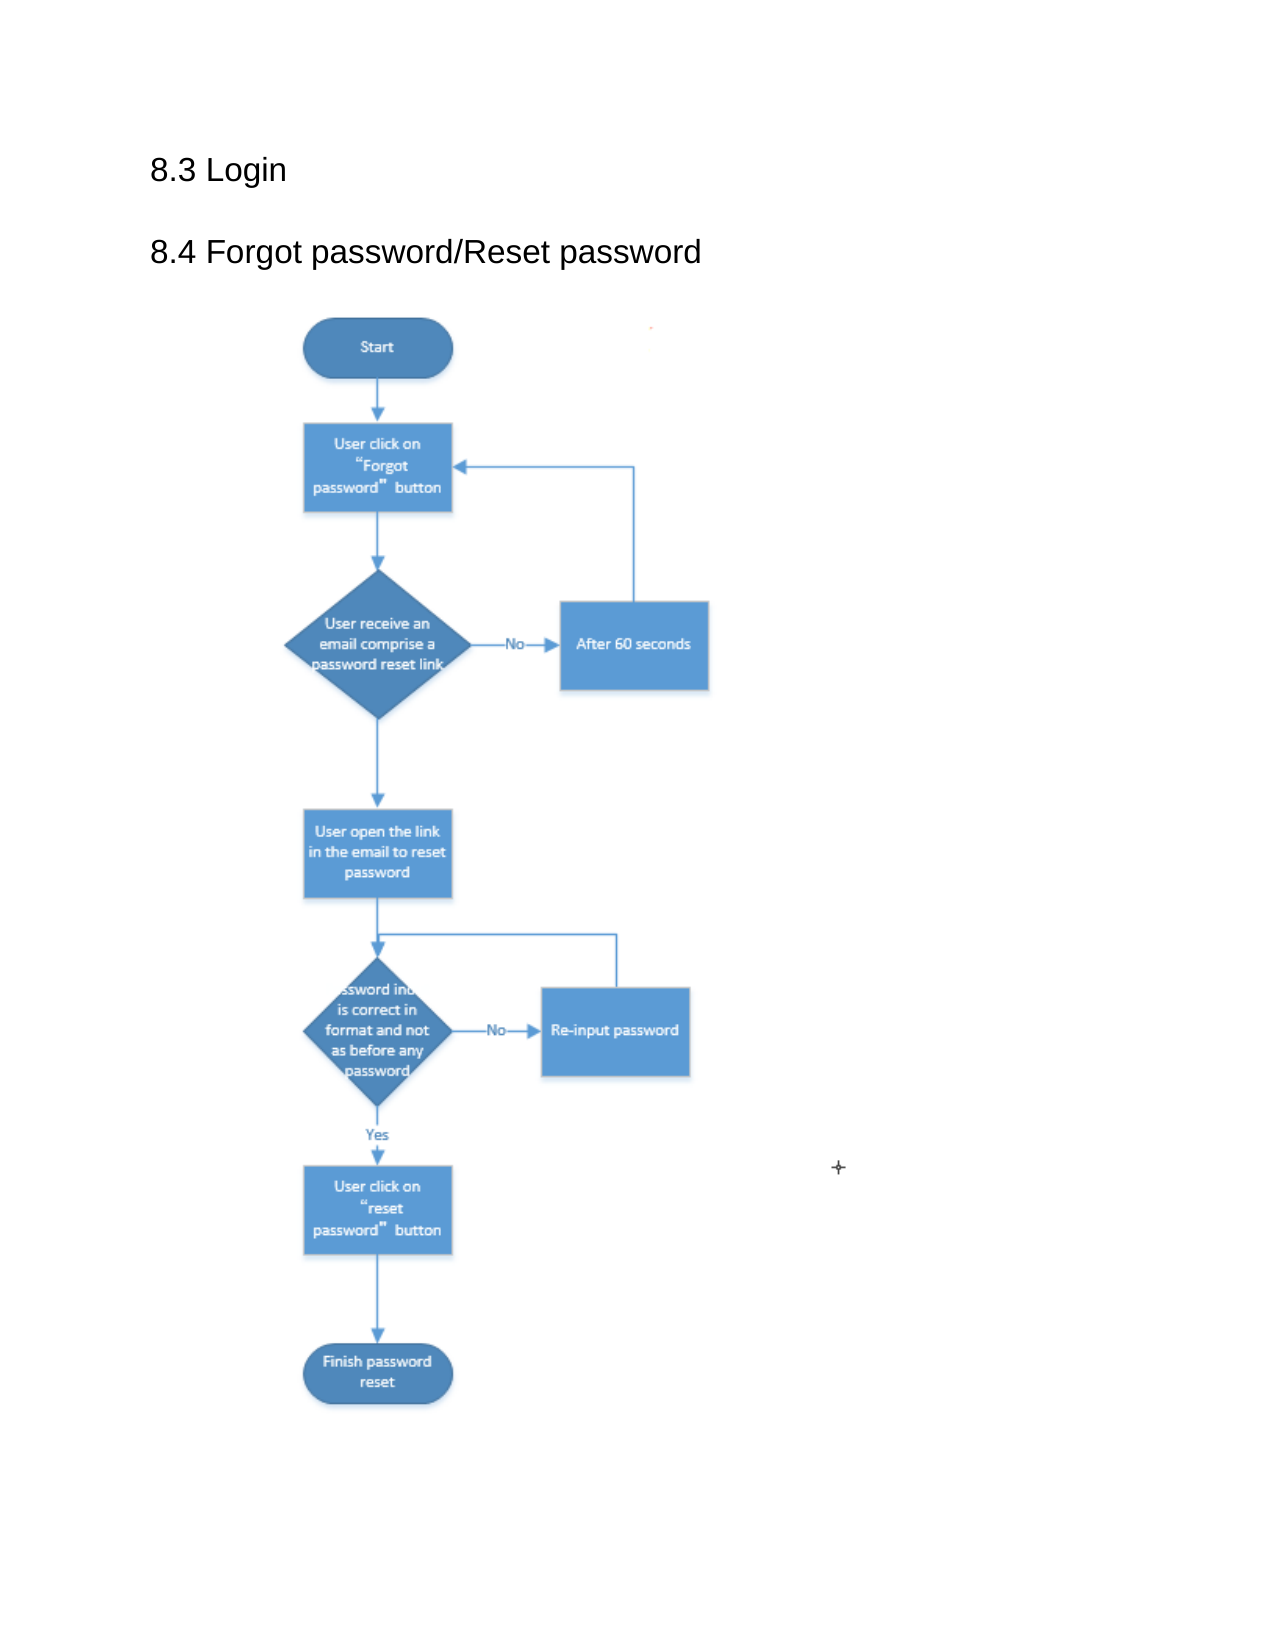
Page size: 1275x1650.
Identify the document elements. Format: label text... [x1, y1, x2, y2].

picture [150, 282, 935, 1442]
text 8.3 Login [150, 150, 1125, 188]
text 8.4 Forgot password/Reset password [150, 232, 1125, 270]
